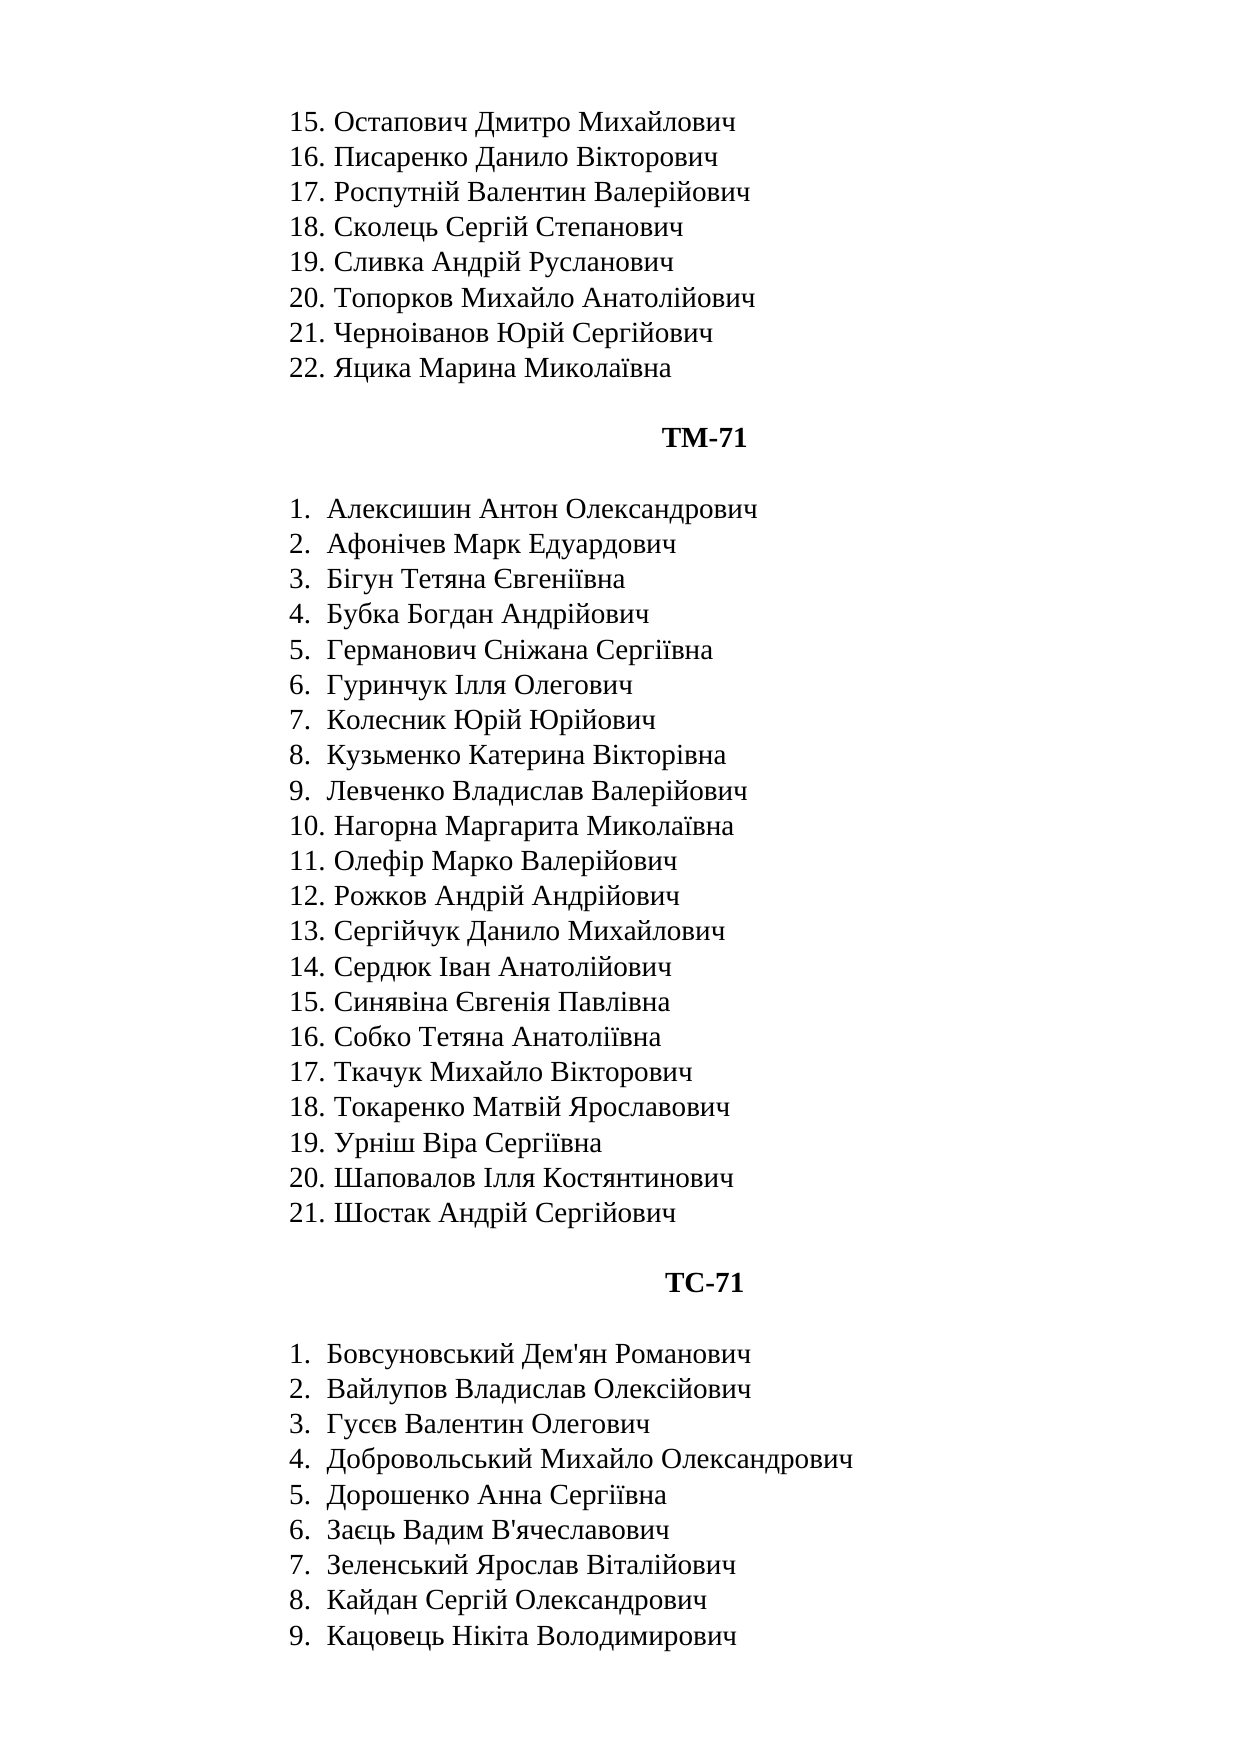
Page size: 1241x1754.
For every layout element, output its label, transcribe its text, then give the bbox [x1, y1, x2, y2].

list Заєць Вадим В'ячеславович [289, 1512, 1157, 1546]
list Рожков Андрій Андрійович [289, 878, 1157, 912]
list Гуринчук Ілля Олегович [289, 667, 1157, 701]
list Кузьменко Катерина Вікторівна [289, 737, 1157, 771]
list Ткачук Михайло Вікторович [289, 1054, 1157, 1088]
list Сергійчук Данило Михайлович [289, 913, 1157, 947]
text ТС-71 [251, 1266, 1157, 1299]
list Сливка Андрій Русланович [289, 244, 1157, 278]
list Сердюк Іван Анатолійович [289, 949, 1157, 982]
list Нагорна Маргарита Миколаївна [289, 808, 1157, 841]
list Олефір Марко Валерійович [289, 843, 1157, 877]
list Бігун Тетяна Євгеніївна [289, 561, 1157, 595]
list Писаренко Данило Вікторович [289, 139, 1157, 172]
list Роспутній Валентин Валерійович [289, 174, 1157, 208]
list Остапович Дмитро Михайлович [289, 104, 1157, 137]
list Левченко Владислав Валерійович [289, 773, 1157, 806]
list Урніш Віра Сергіївна [289, 1125, 1157, 1158]
list Собко Тетяна Анатоліївна [289, 1019, 1157, 1053]
list Шаповалов Ілля Костянтинович [289, 1160, 1157, 1193]
list Кайдан Сергій Олександрович [289, 1582, 1157, 1616]
list Бовсуновський Дем'ян Романович [289, 1336, 1157, 1369]
list Сколець Сергій Степанович [289, 209, 1157, 243]
text ТМ-71 [251, 421, 1157, 454]
list Кацовець Нікіта Володимирович [289, 1618, 1157, 1651]
list Афонічев Марк Едуардович [289, 526, 1157, 560]
list Гусєв Валентин Олегович [289, 1406, 1157, 1440]
list Топорков Михайло Анатолійович [289, 280, 1157, 313]
list Черноіванов Юрій Сергійович [289, 315, 1157, 348]
list Колесник Юрій Юрійович [289, 702, 1157, 736]
list Синявіна Євгенія Павлівна [289, 984, 1157, 1017]
list Шостак Андрій Сергійович [289, 1195, 1157, 1229]
list Дорошенко Анна Сергіївна [289, 1477, 1157, 1510]
list Бубка Богдан Андрійович [289, 597, 1157, 630]
list Алексишин Антон Олександрович [289, 491, 1157, 524]
list Зеленський Ярослав Віталійович [289, 1547, 1157, 1581]
list Добровольський Михайло Олександрович [289, 1442, 1157, 1475]
list Яцика Марина Миколаївна [289, 350, 1157, 384]
list Токаренко Матвій Ярославович [289, 1089, 1157, 1123]
list Германович Сніжана Сергіївна [289, 632, 1157, 665]
list Вайлупов Владислав Олексійович [289, 1371, 1157, 1405]
